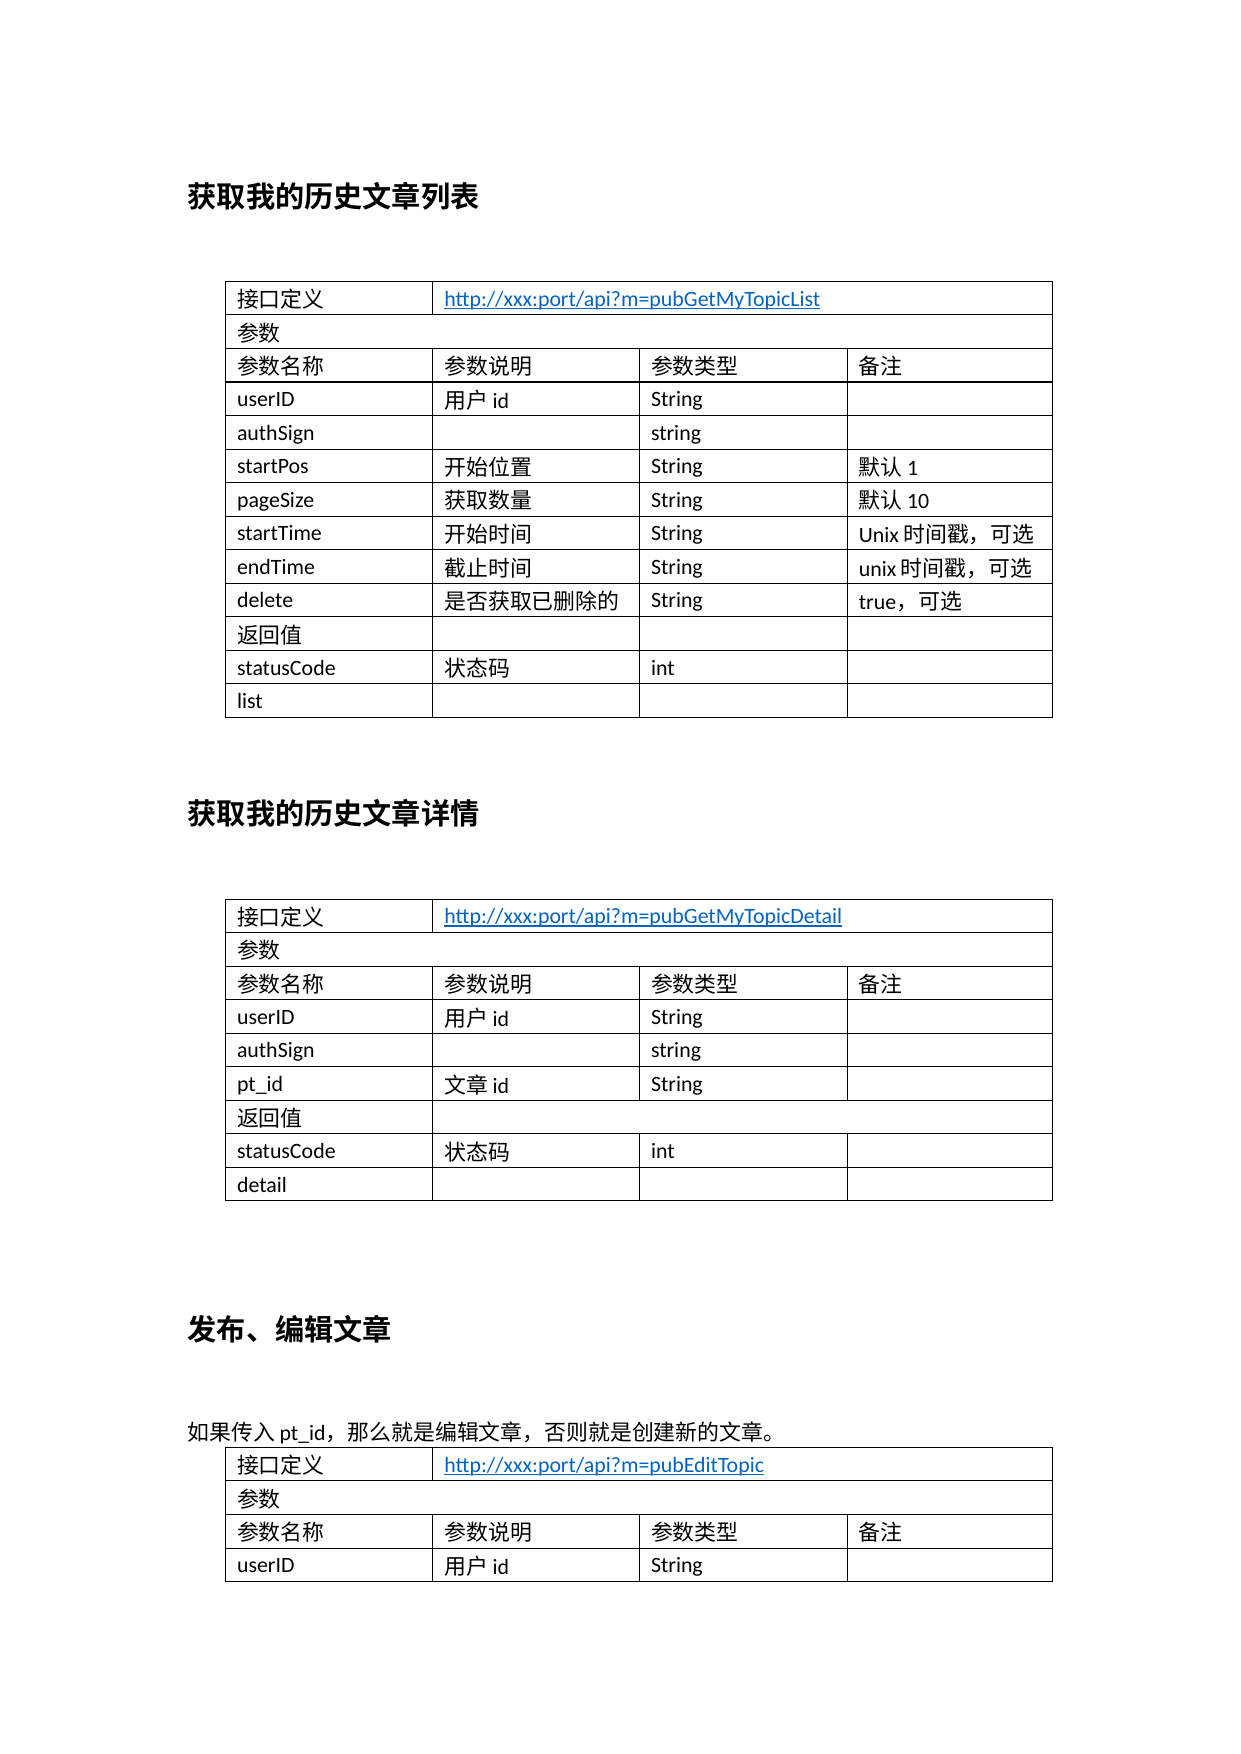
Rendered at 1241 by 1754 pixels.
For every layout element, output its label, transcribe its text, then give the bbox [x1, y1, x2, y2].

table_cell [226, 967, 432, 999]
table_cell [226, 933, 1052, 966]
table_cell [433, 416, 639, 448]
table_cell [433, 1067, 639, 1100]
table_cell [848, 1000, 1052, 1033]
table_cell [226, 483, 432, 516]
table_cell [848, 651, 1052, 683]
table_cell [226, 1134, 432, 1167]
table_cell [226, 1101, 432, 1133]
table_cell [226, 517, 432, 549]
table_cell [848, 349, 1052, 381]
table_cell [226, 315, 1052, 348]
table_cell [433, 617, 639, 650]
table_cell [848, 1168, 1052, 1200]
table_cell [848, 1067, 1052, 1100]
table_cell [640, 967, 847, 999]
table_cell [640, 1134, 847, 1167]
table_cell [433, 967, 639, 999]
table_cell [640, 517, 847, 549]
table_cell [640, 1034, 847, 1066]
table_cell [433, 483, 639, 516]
subtitle 获取我的历史文章详情 [187, 779, 1053, 844]
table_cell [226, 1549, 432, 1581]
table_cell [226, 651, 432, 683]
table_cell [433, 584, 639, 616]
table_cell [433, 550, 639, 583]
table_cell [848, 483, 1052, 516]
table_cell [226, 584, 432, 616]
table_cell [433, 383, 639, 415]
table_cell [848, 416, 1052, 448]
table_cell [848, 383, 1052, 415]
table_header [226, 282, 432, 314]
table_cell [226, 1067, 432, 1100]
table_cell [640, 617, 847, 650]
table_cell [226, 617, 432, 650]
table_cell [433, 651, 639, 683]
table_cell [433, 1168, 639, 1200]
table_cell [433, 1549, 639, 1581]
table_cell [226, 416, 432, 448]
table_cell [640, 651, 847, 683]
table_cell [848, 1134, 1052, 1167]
subtitle 获取我的历史文章列表 [187, 162, 1053, 227]
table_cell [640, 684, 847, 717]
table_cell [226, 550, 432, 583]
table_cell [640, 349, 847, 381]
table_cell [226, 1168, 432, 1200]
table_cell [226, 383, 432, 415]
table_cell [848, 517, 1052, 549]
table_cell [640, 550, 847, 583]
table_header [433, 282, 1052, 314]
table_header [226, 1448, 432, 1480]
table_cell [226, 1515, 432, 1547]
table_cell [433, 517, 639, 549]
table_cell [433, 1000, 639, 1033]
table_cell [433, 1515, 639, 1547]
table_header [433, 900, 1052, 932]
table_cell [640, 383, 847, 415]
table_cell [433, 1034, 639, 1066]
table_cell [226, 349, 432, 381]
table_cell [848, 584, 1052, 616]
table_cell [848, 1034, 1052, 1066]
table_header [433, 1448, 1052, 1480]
text 如果传入pt_id，那么就是编辑文章，否则就是创建新的文章。 [187, 1414, 1053, 1447]
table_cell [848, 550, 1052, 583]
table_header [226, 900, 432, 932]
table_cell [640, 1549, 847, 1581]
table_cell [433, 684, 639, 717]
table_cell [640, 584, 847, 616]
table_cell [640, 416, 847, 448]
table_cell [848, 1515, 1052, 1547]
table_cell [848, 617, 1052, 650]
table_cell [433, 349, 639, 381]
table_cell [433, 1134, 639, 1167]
subtitle 发布、编辑文章 [187, 1296, 1053, 1361]
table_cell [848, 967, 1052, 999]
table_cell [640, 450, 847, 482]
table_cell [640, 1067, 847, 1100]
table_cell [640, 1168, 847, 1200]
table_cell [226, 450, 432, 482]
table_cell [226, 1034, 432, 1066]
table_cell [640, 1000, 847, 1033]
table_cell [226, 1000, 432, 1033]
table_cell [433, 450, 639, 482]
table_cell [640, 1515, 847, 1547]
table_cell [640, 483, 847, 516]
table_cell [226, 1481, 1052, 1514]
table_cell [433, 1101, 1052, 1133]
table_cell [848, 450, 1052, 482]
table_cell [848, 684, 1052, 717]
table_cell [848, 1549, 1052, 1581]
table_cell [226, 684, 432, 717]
